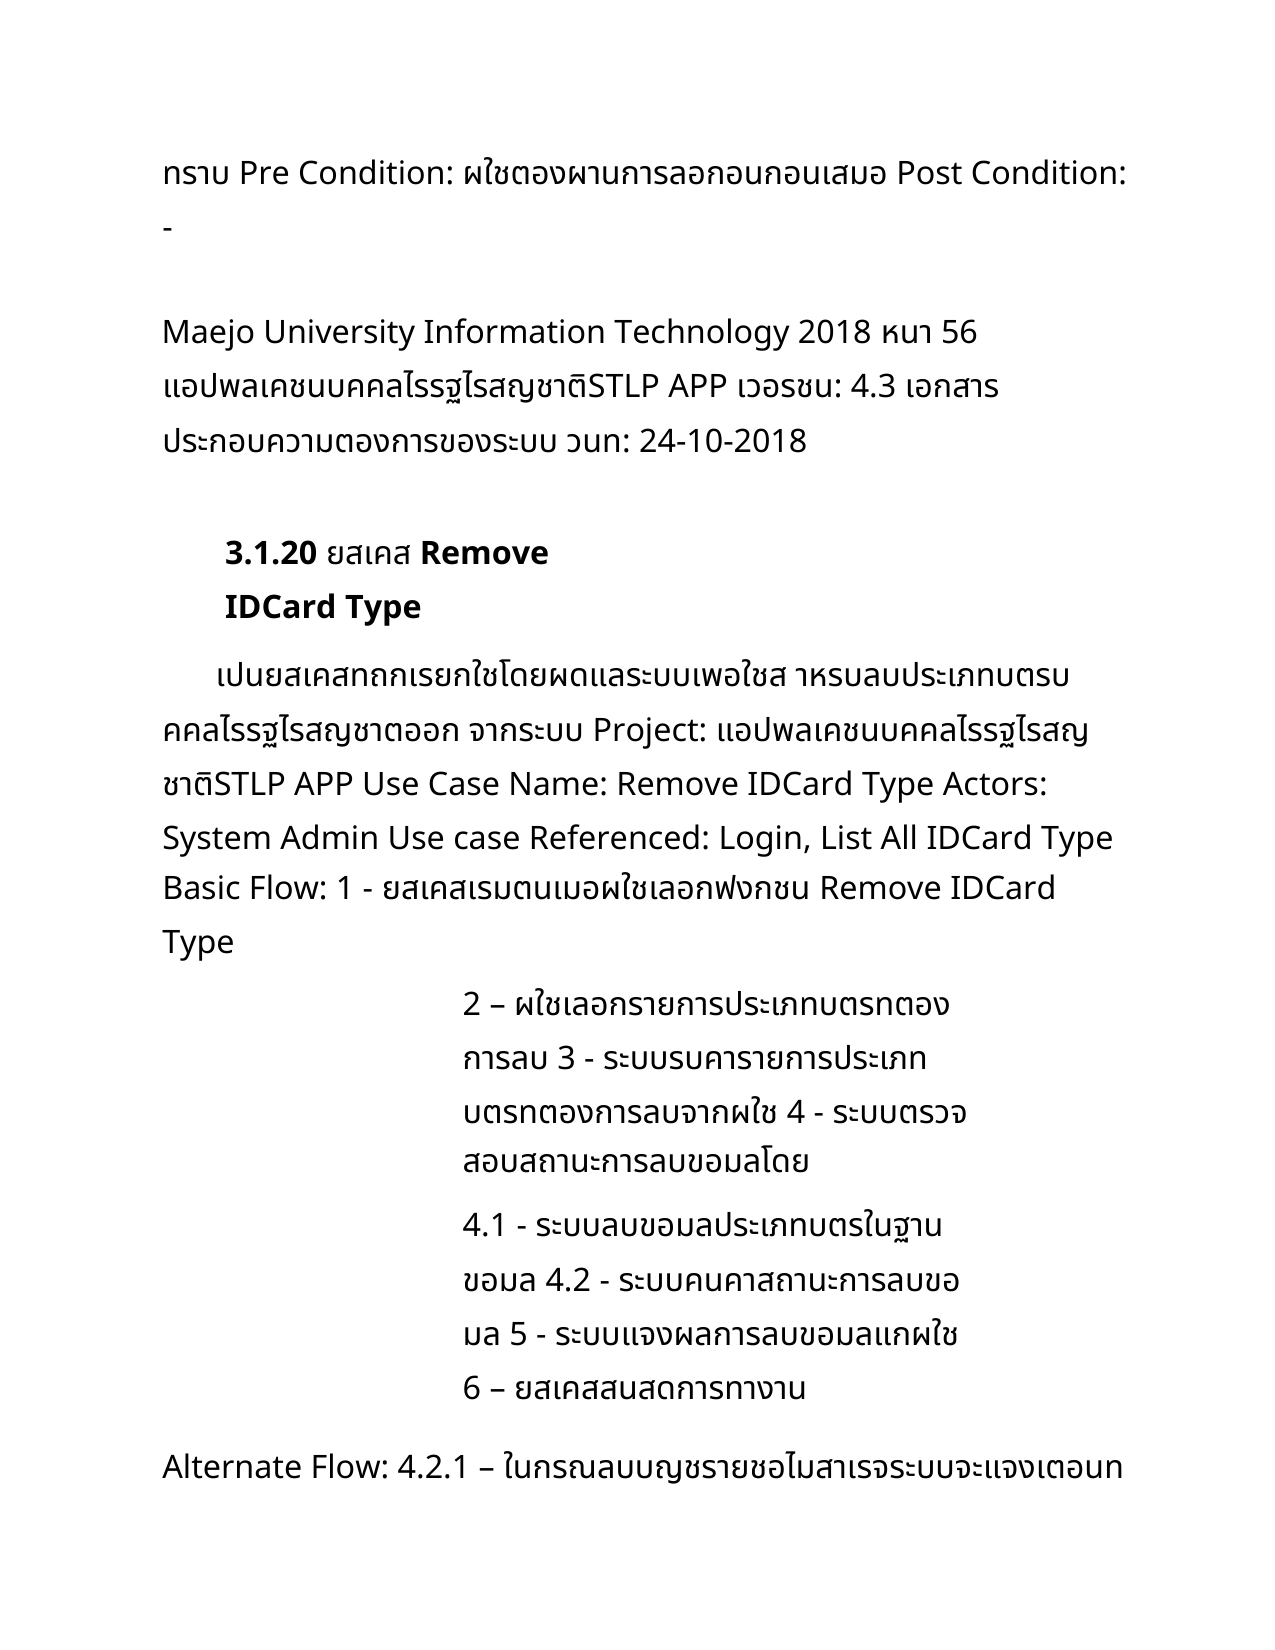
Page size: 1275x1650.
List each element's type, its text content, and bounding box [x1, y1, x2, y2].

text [162, 150, 1136, 248]
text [162, 1443, 1144, 1491]
text 2 – ผใชเลอกรายการประเภทบตรทตองการลบ 3 - ระบบรบคารายการประเภทบตรทตองการลบจากผใช 4 - ระบบตรวจสอบสถานะการลบขอมลโดย [462, 981, 988, 1185]
text แอปพลเคชนบคคลไรรฐไรสญชาติSTLP APP เวอรชน: 4.3 เอกสารประกอบความตองการของระบบ วนท: 24-10-2018 [162, 363, 1046, 465]
text Maejo University Information Technology 2018 หนา 56 [161, 309, 1162, 356]
text 4.1 - ระบบลบขอมลประเภทบตรในฐานขอมล 4.2 - ระบบคนคาสถานะการลบขอมล 5 - ระบบแจงผลการลบขอมลแกผใช 6 – ยสเคสสนสดการทางาน [462, 1202, 972, 1412]
text เปนยสเคสทถกเรยกใชโดยผดแลระบบเพอใชส าหรบลบประเภทบตรบคคลไรรฐไรสญชาตออก จากระบบ Project: แอปพลเคชนบคคลไรรฐไรสญชาติSTLP APP Use Case Name: Remove IDCard Type Actors: System Admin Use case Referenced: Login, List All IDCard Type Basic Flow: 1 - ยสเคสเรมตนเมอผใชเลอกฟงกชน Remove IDCard Type [162, 658, 1122, 963]
text 3.1.20 ยสเคส Remove IDCard Type [225, 530, 628, 628]
